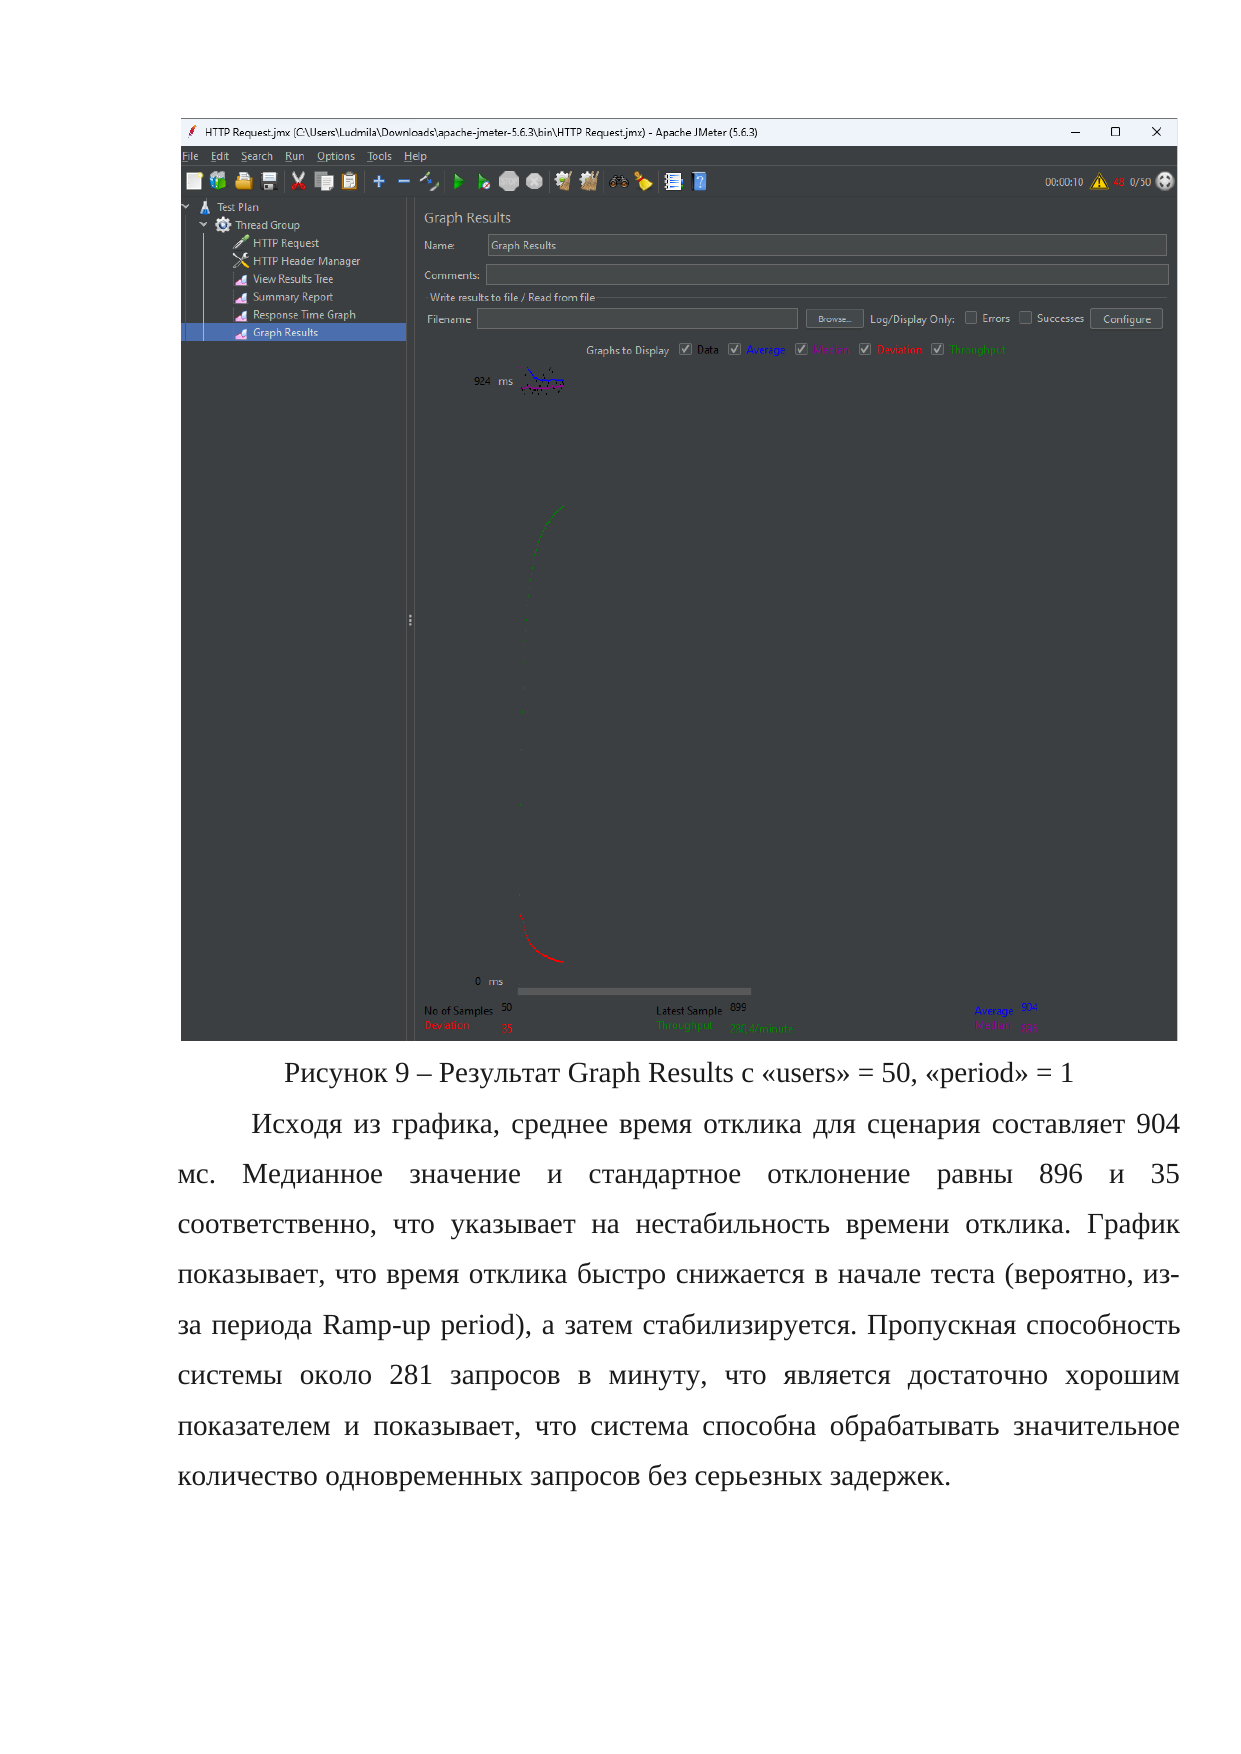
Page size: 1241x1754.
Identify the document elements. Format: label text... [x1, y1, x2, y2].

picture [181, 118, 1178, 1041]
text Исходя из графика, среднее время отклика для сценария составляет 904 мс. Медианное значение и стандартное отклонение равны 896 и 35 соответственно, что указывает на нестабильность времени отклика. График показывает, что время отклика быстро снижается в начале теста (вероятно, из-за периода Ramp-up period), а затем стабилизируется. Пропускная способность системы около 281 запросов в минуту, что является достаточно хорошим показателем и показывает, что система способна обрабатывать значительное количество одновременных запросов без серьезных задержек. [177, 1106, 1181, 1491]
text Рисунок 9 – Результат Graph Results с «users» = 50, «period» = 1 [177, 1055, 1181, 1089]
